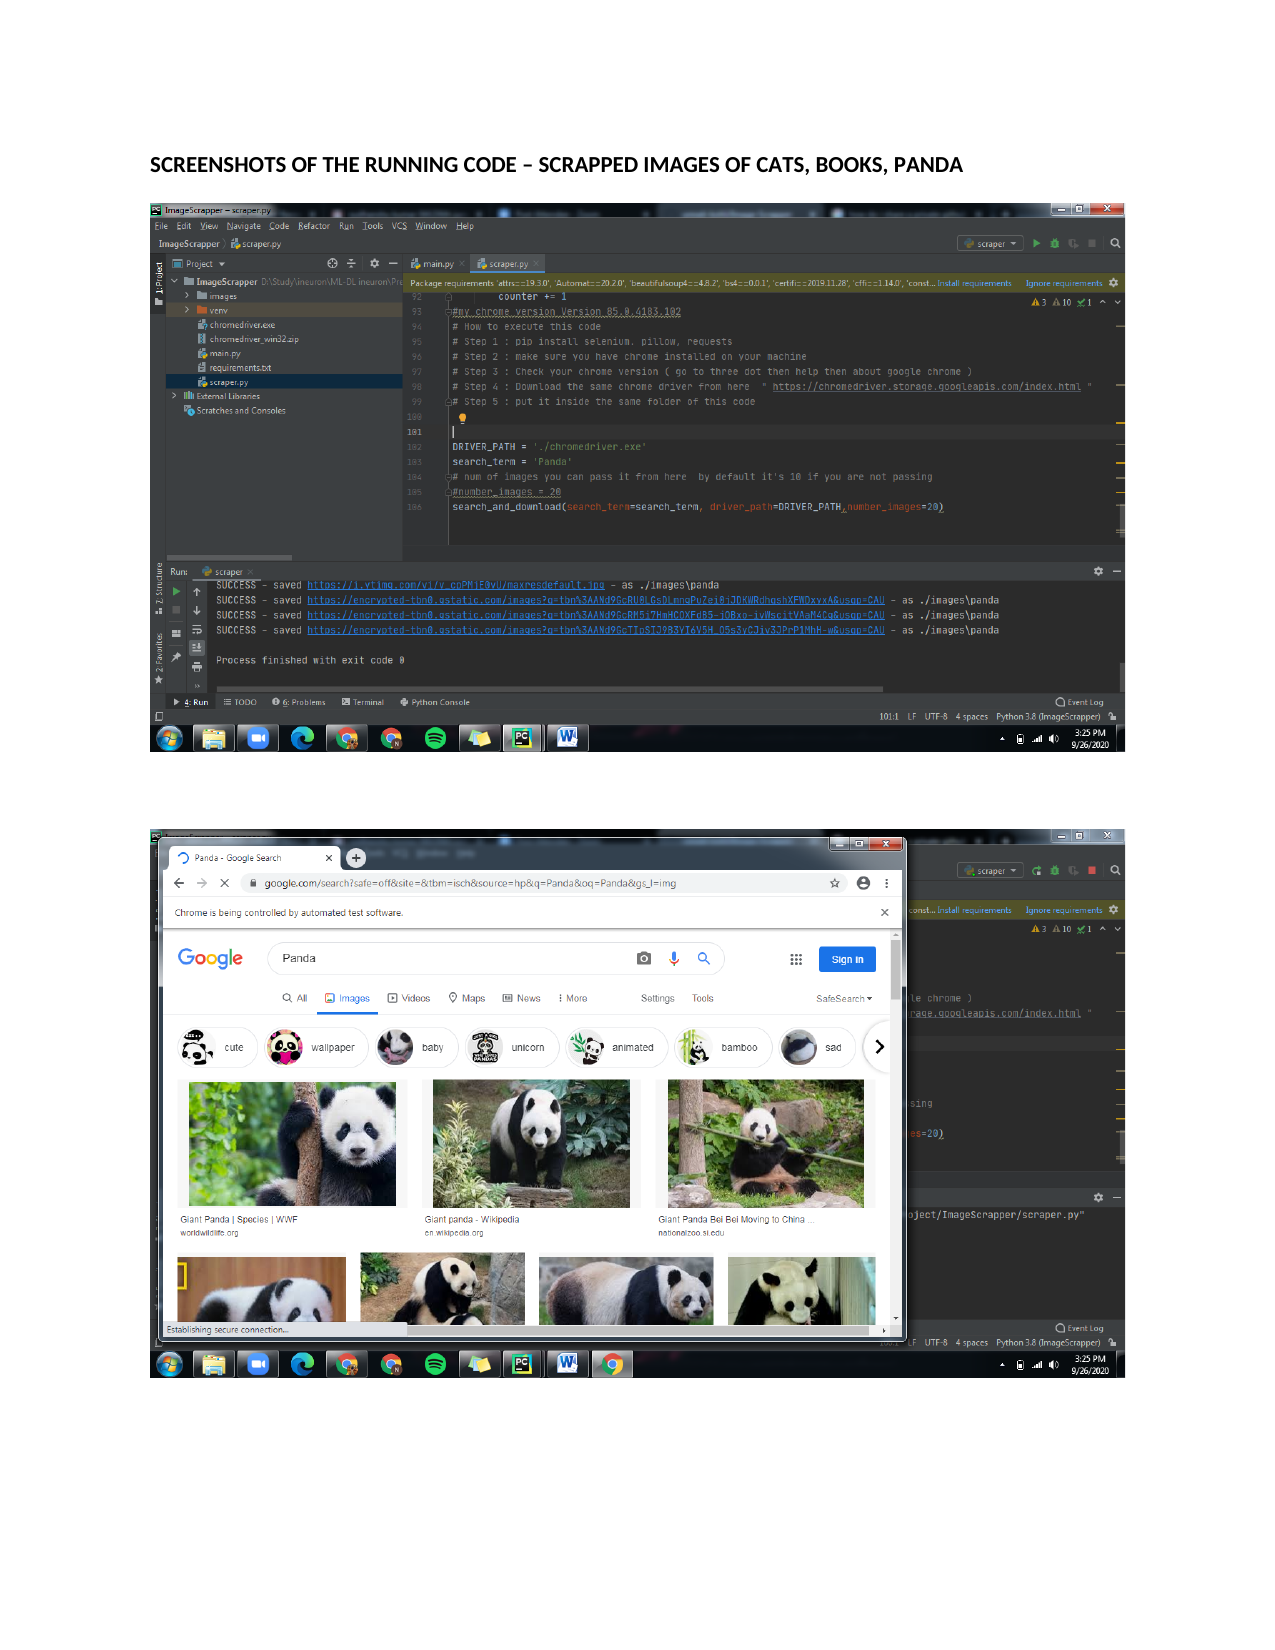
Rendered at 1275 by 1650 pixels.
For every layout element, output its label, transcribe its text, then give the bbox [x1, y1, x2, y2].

picture [150, 829, 1125, 1378]
text SCREENSHOTS OF THE RUNNING CODE – SCRAPPED IMAGES OF CATS, BOOKS, PANDA [150, 150, 1125, 178]
picture [150, 203, 1125, 752]
